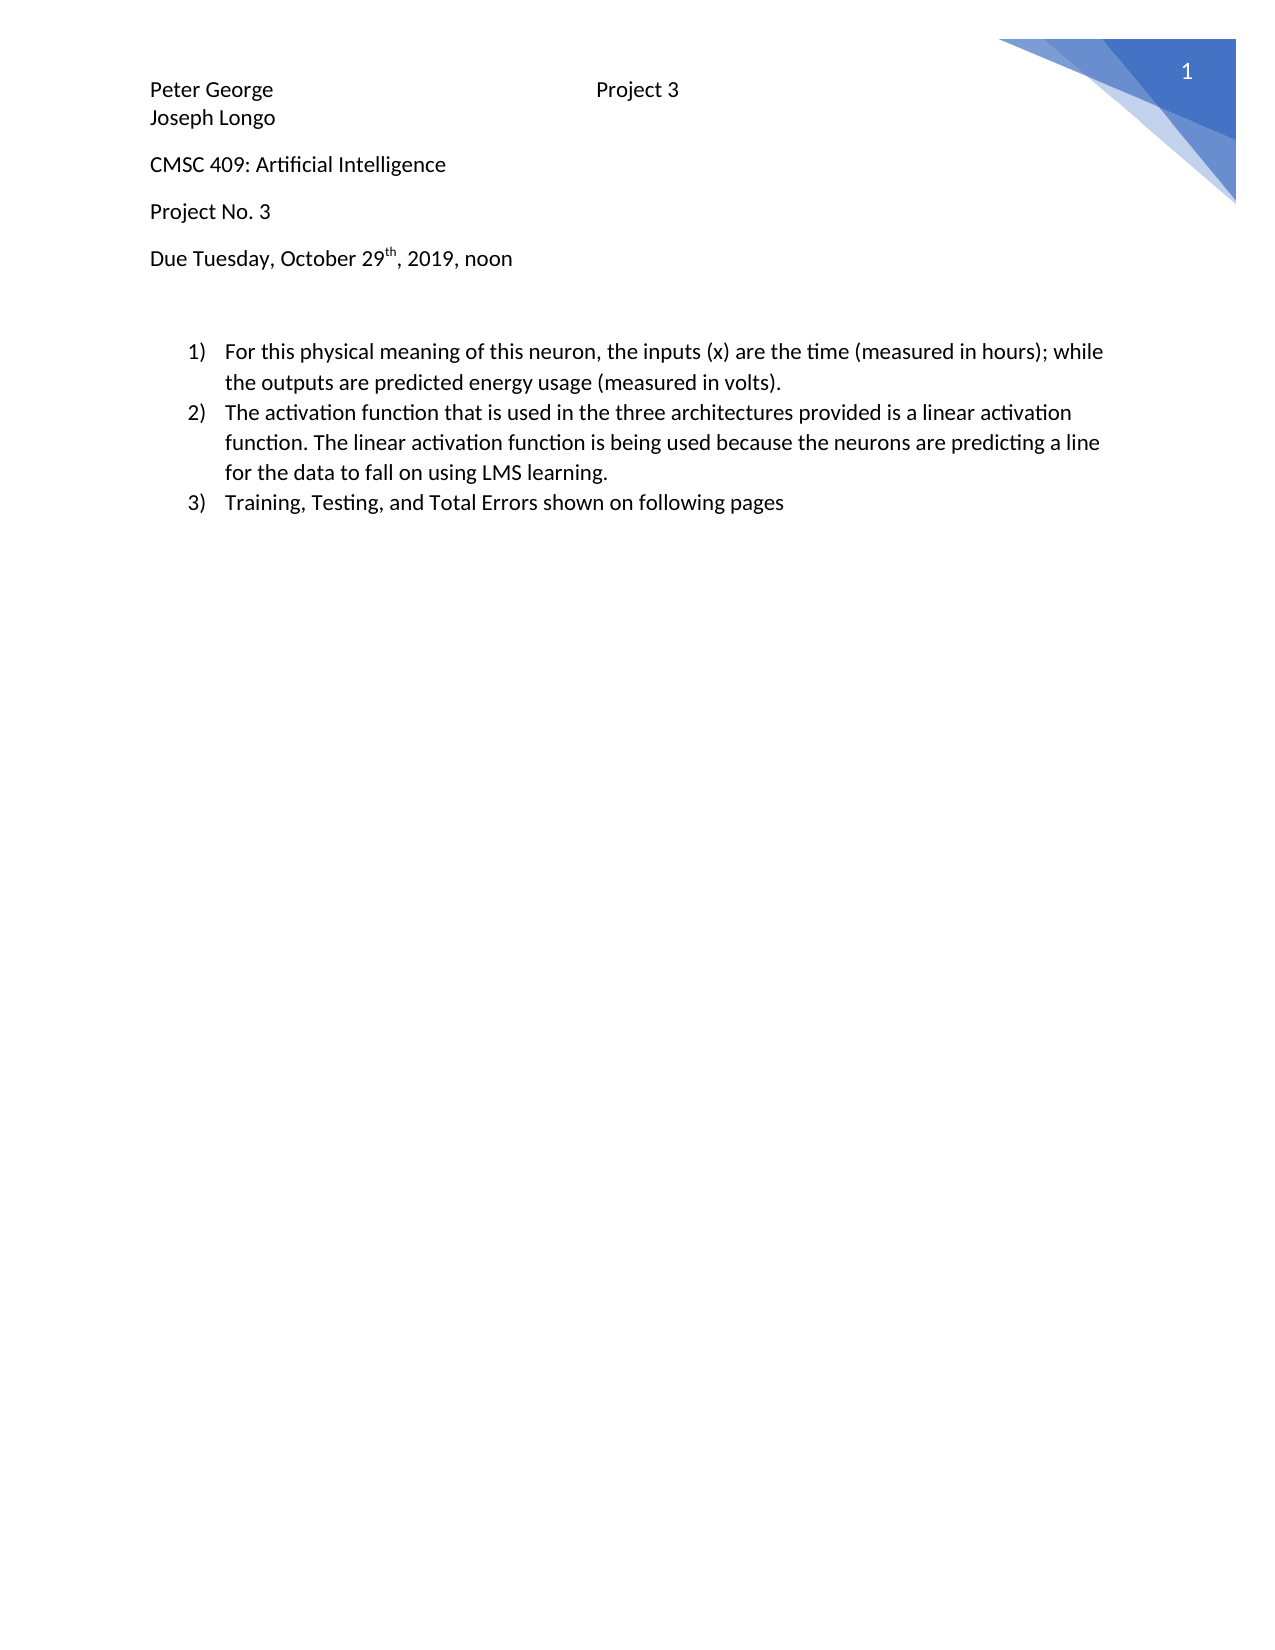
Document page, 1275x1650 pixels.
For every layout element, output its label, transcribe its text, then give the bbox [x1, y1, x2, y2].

picture [997, 39, 1236, 205]
list The activation function that is used in the three architectures provided is a linear activation function. The linear activation function is being used because the neurons are predicting a line for the data to fall on using LMS learning. [187, 398, 1125, 486]
text CMSC 409: Artificial Intelligence [150, 150, 1125, 178]
text Due Tuesday, October 29th, 2019, noon [150, 244, 1125, 272]
list For this physical meaning of this neuron, the inputs (x) are the time (measured in hours); while the outputs are predicted energy usage (measured in volts). [187, 337, 1125, 396]
list Training, Testing, and Total Errors shown on following pages [187, 488, 1125, 517]
text Project No. 3 [150, 197, 1125, 225]
